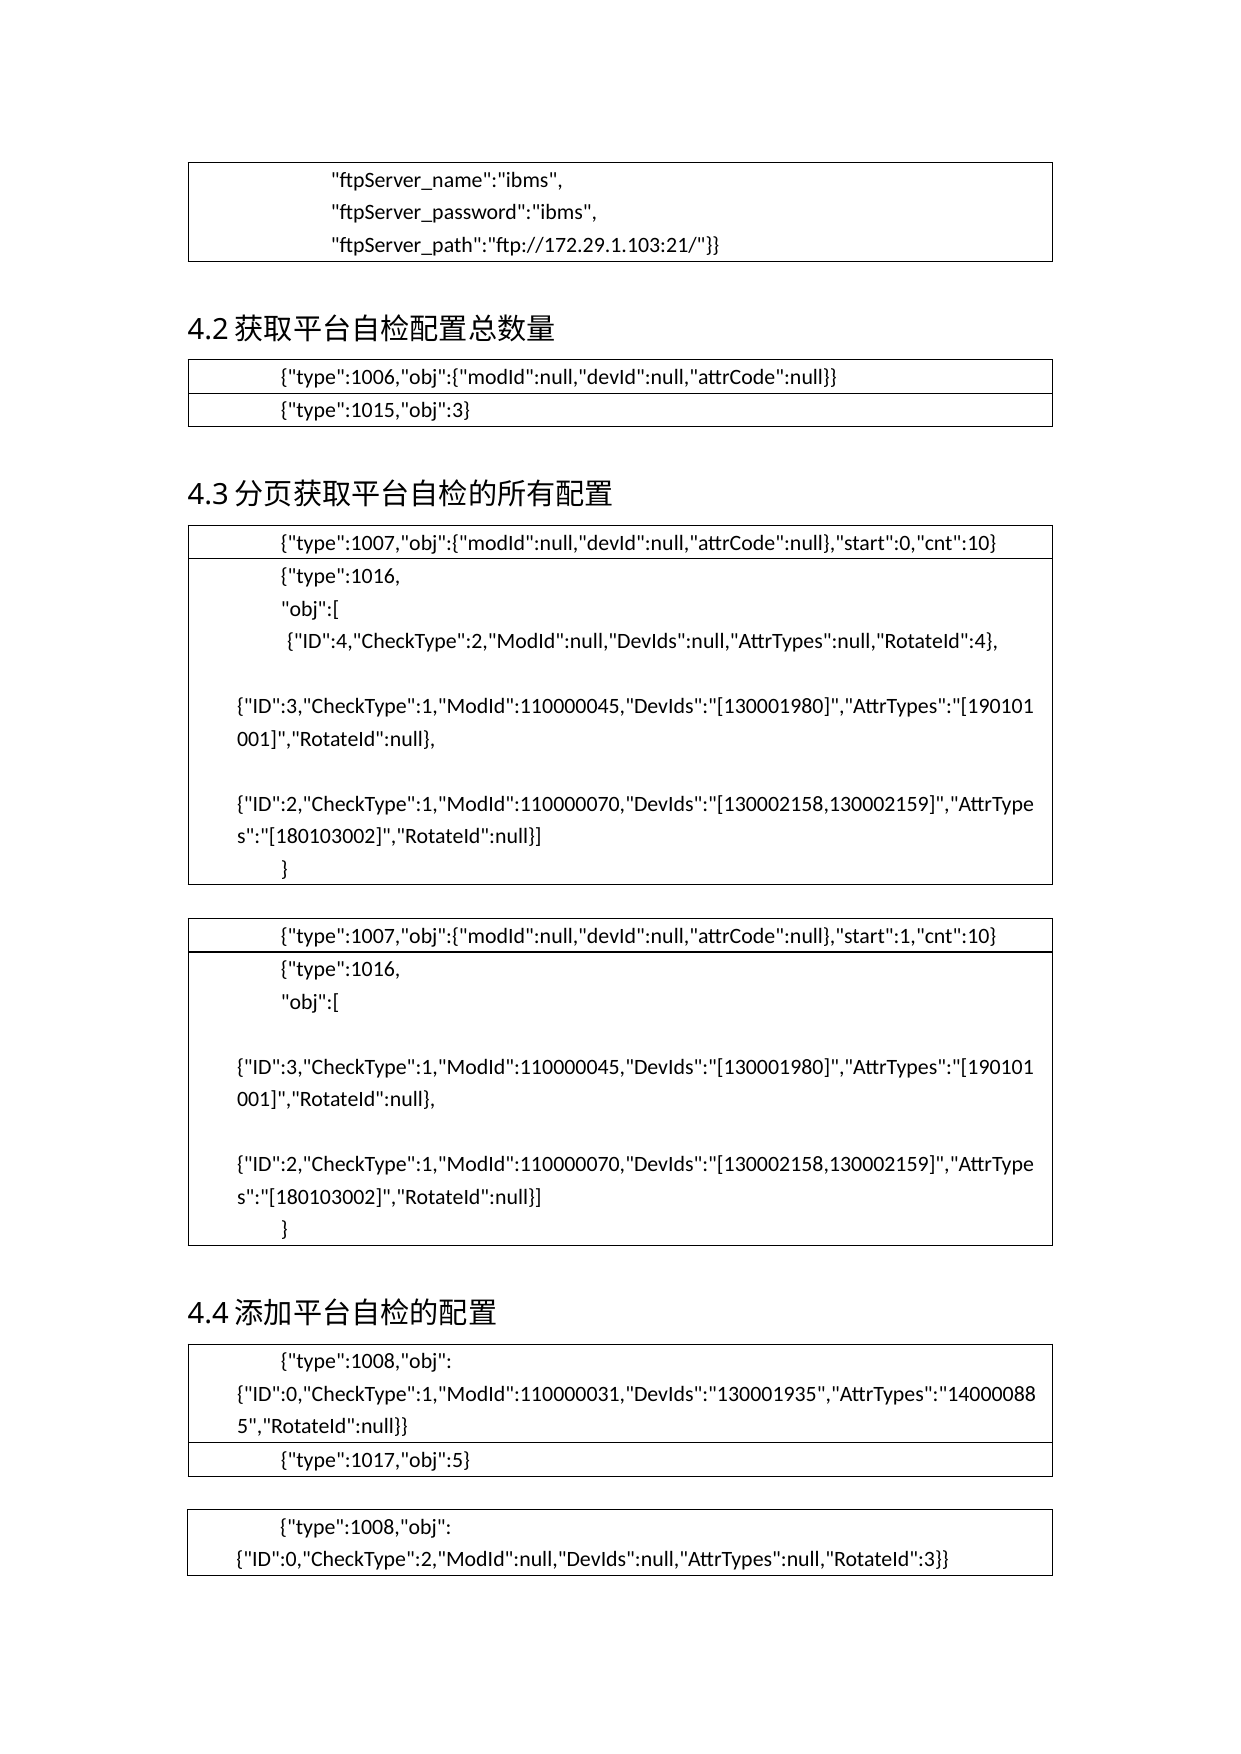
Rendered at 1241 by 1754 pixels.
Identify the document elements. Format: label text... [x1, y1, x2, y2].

table_header {"type":1008,"obj":{"ID":0,"CheckType":1,"ModId":110000031,"DevIds":"130001935","AttrTypes":"140000885","RotateId":null}} [189, 1345, 1052, 1442]
table_cell {"type":1016, "obj":[ {"ID":3,"CheckType":1,"ModId":110000045,"DevIds":"[130001980]","AttrTypes":"[190101001]","RotateId":null}, {"ID":2,"CheckType":1,"ModId":110000070,"DevIds":"[130002158,130002159]","AttrTypes":"[180103002]","RotateId":null}] } [189, 953, 1052, 1245]
table_cell {"type":1017,"obj":5} [189, 1443, 1052, 1476]
table_header {"type":1007,"obj":{"modId":null,"devId":null,"attrCode":null},"start":0,"cnt":10} [189, 526, 1052, 558]
table_cell {"type":1015,"obj":3} [189, 394, 1052, 426]
table_header {"type":1006,"obj":{"modId":null,"devId":null,"attrCode":null}} [189, 360, 1052, 393]
subtitle 4.3分页获取平台自检的所有配置 [187, 460, 1053, 525]
table_header {"type":1008,"obj":{"ID":0,"CheckType":2,"ModId":null,"DevIds":null,"AttrTypes":null,"RotateId":3}} [188, 1510, 1052, 1575]
table_header {"type":1007,"obj":{"modId":null,"devId":null,"attrCode":null},"start":1,"cnt":10} [189, 919, 1052, 951]
table_cell {"type":1016, "obj":[ {"ID":4,"CheckType":2,"ModId":null,"DevIds":null,"AttrTypes":null,"RotateId":4}, {"ID":3,"CheckType":1,"ModId":110000045,"DevIds":"[130001980]","AttrTypes":"[190101001]","RotateId":null}, {"ID":2,"CheckType":1,"ModId":110000070,"DevIds":"[130002158,130002159]","AttrTypes":"[180103002]","RotateId":null}] } [189, 559, 1052, 884]
subtitle 4.2获取平台自检配置总数量 [187, 294, 1053, 359]
subtitle 4.4添加平台自检的配置 [187, 1278, 1053, 1343]
